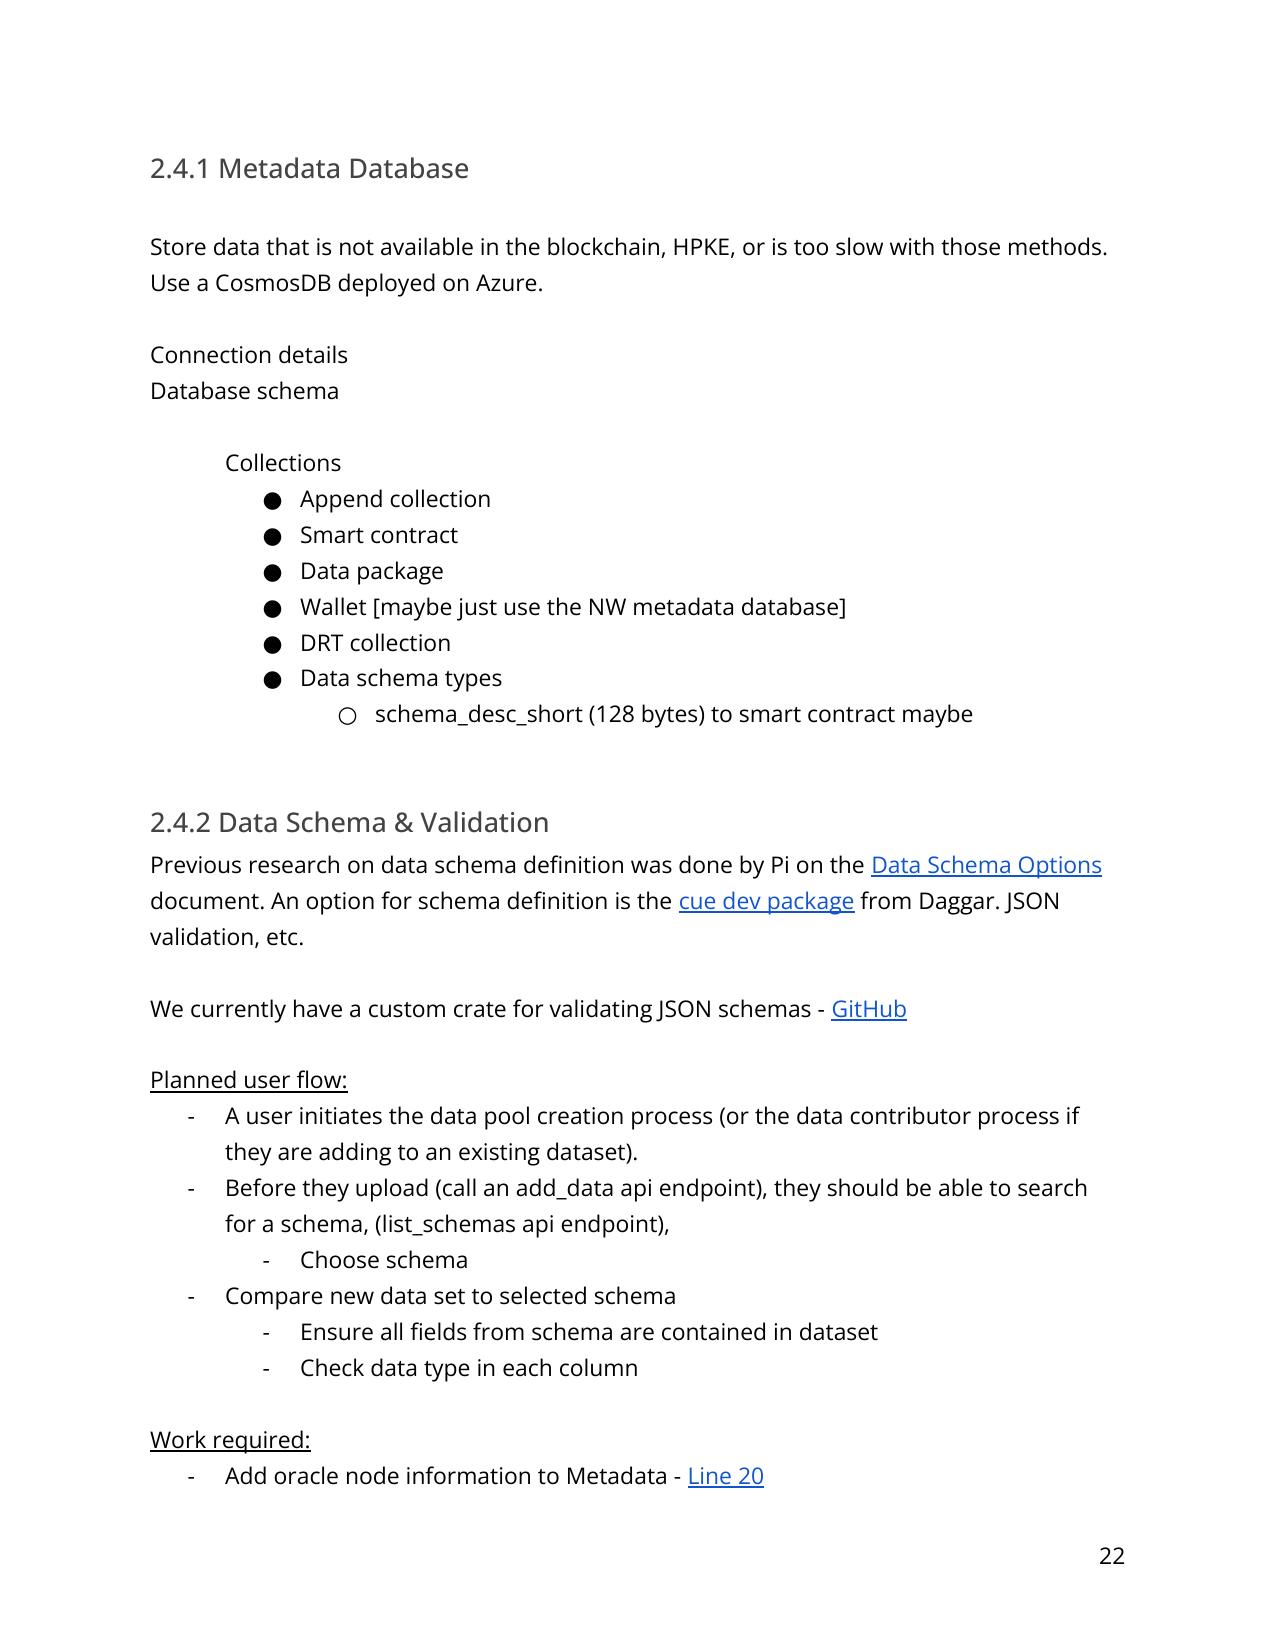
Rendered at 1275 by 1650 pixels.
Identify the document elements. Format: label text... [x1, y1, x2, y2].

text Store data that is not available in the blockchain, HPKE, or is too slow with those methods. Use a CosmosDB deployed on Azure. [150, 231, 1125, 298]
text Collections [225, 447, 1125, 478]
list DRT collection [262, 626, 1125, 658]
list Data schema types [262, 662, 1125, 694]
list Wallet [maybe just use the NW metadata database] [262, 591, 1125, 622]
text Work required: [150, 1424, 1125, 1455]
list schema_desc_short (128 bytes) to smart contract maybe [337, 698, 1125, 729]
list Ensure all fields from schema are contained in dataset [262, 1316, 1125, 1347]
list Data package [262, 554, 1125, 586]
text Connection details [150, 339, 1125, 370]
text Planned user flow: [150, 1064, 1125, 1096]
subtitle 2.4.1 Metadata Database [150, 150, 1125, 187]
list Compare new data set to selected schema [187, 1280, 1125, 1311]
text We currently have a custom crate for validating JSON schemas - GitHub [150, 992, 1125, 1024]
list Before they upload (call an add_data api endpoint), they should be able to search for a schema, (list_schemas api endpoint), [187, 1172, 1125, 1239]
list A user initiates the data pool creation process (or the data contributor process if they are adding to an existing dataset). [187, 1100, 1125, 1167]
text Database schema [150, 375, 1125, 406]
subtitle 2.4.2 Data Schema & Validation [150, 803, 1125, 840]
list Append collection [262, 483, 1125, 514]
list Smart contract [262, 519, 1125, 550]
list Choose schema [262, 1244, 1125, 1275]
text Previous research on data schema definition was done by Pi on the Data Schema Options document. An option for schema definition is the cue dev package from Daggar. JSON validation, etc. [150, 849, 1125, 952]
list Add oracle node information to Metadata - Line 20 [187, 1460, 1125, 1491]
list Check data type in each column [262, 1352, 1125, 1383]
